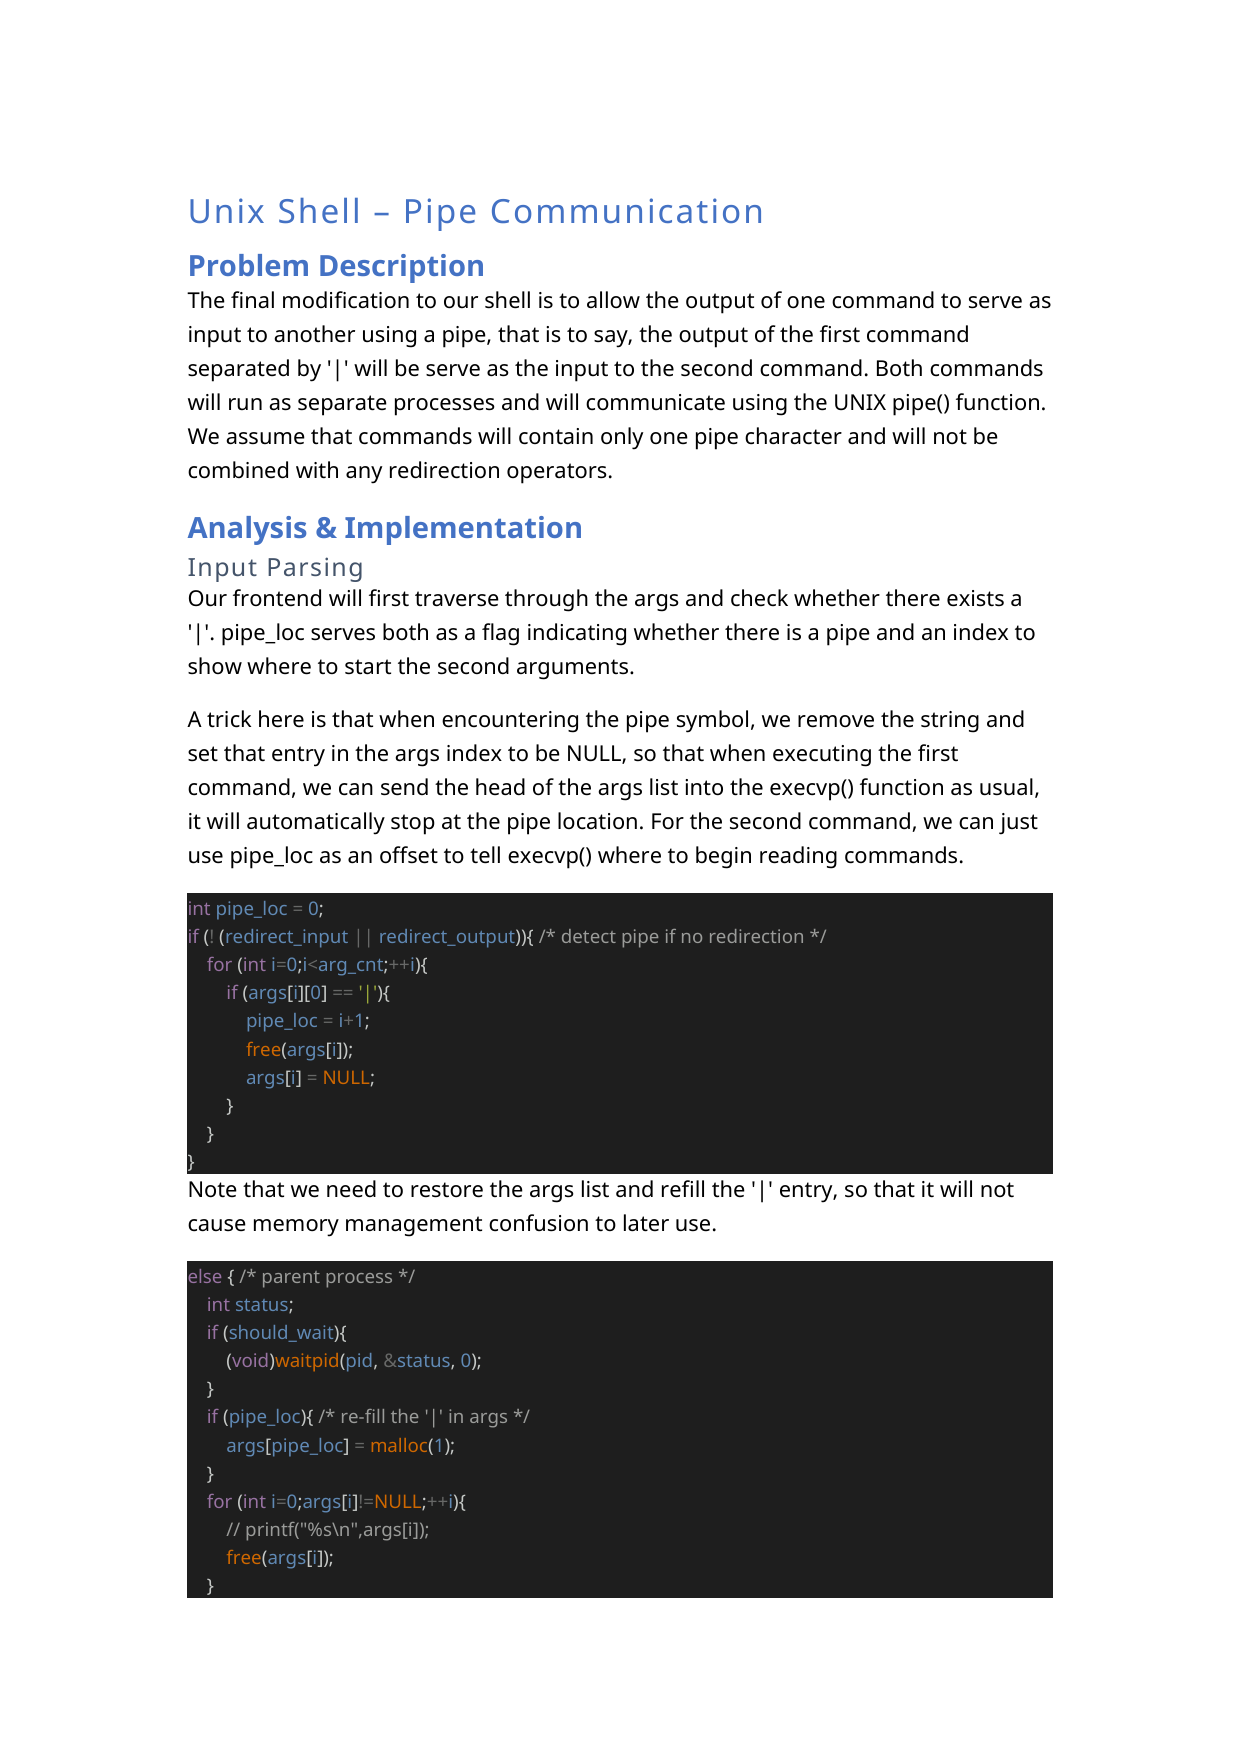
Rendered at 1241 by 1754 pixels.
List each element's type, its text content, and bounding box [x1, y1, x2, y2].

text args[pipe_loc] = malloc(1); [187, 1429, 1053, 1457]
text for (int i=0;i<arg_cnt;++i){ [187, 949, 1053, 977]
text } [187, 1457, 1053, 1486]
text } [187, 1089, 1053, 1118]
text } [187, 1570, 1053, 1598]
text if (should_wait){ [187, 1317, 1053, 1345]
text A trick here is that when encountering the pipe symbol, we remove the string and set that entry in the args index to be NULL, so that when executing the first command, we can send the head of the args list into the execvp() function as usual, it will automatically stop at the pipe location. For the second command, we can just use pipe_loc as an offset to tell execvp() where to begin reading commands. [187, 704, 1053, 870]
text if (! (redirect_input || redirect_output)){ /* detect pipe if no redirection */ [187, 921, 1053, 949]
text free(args[i]); [187, 1542, 1053, 1570]
text } [187, 1373, 1053, 1401]
text else { /* parent process */ [187, 1261, 1053, 1289]
text Note that we need to restore the args list and refill the '|' entry, so that it will not cause memory management confusion to later use. [187, 1174, 1053, 1238]
text pipe_loc = i+1; [187, 1005, 1053, 1033]
text if (args[i][0] == '|'){ [187, 977, 1053, 1005]
text free(args[i]); [187, 1033, 1053, 1061]
subtitle Problem Description [187, 245, 1053, 285]
text (void)waitpid(pid, &status, 0); [187, 1345, 1053, 1373]
subtitle Input Parsing [187, 549, 1053, 583]
text args[i] = NULL; [187, 1061, 1053, 1089]
subtitle Unix Shell – Pipe Communication [187, 187, 1053, 233]
text for (int i=0;args[i]!=NULL;++i){ [187, 1486, 1053, 1514]
text int pipe_loc = 0; [187, 893, 1053, 921]
text } [187, 1118, 1053, 1146]
text The final modification to our shell is to allow the output of one command to serve as input to another using a pipe, that is to say, the output of the first command separated by '|' will be serve as the input to the second command. Both commands will run as separate processes and will communicate using the UNIX pipe() function. We assume that commands will contain only one pipe character and will not be combined with any redirection operators. [187, 285, 1053, 485]
text if (pipe_loc){ /* re-fill the '|' in args */ [187, 1401, 1053, 1429]
text Our frontend will first traverse through the args and check whether there exists a '|'. pipe_loc serves both as a flag indicating whether there is a pipe and an index to show where to start the second arguments. [187, 583, 1053, 681]
subtitle Analysis & Implementation [187, 508, 1053, 547]
text int status; [187, 1289, 1053, 1317]
text } [187, 1146, 1053, 1174]
text // printf("%s\n",args[i]); [187, 1514, 1053, 1542]
